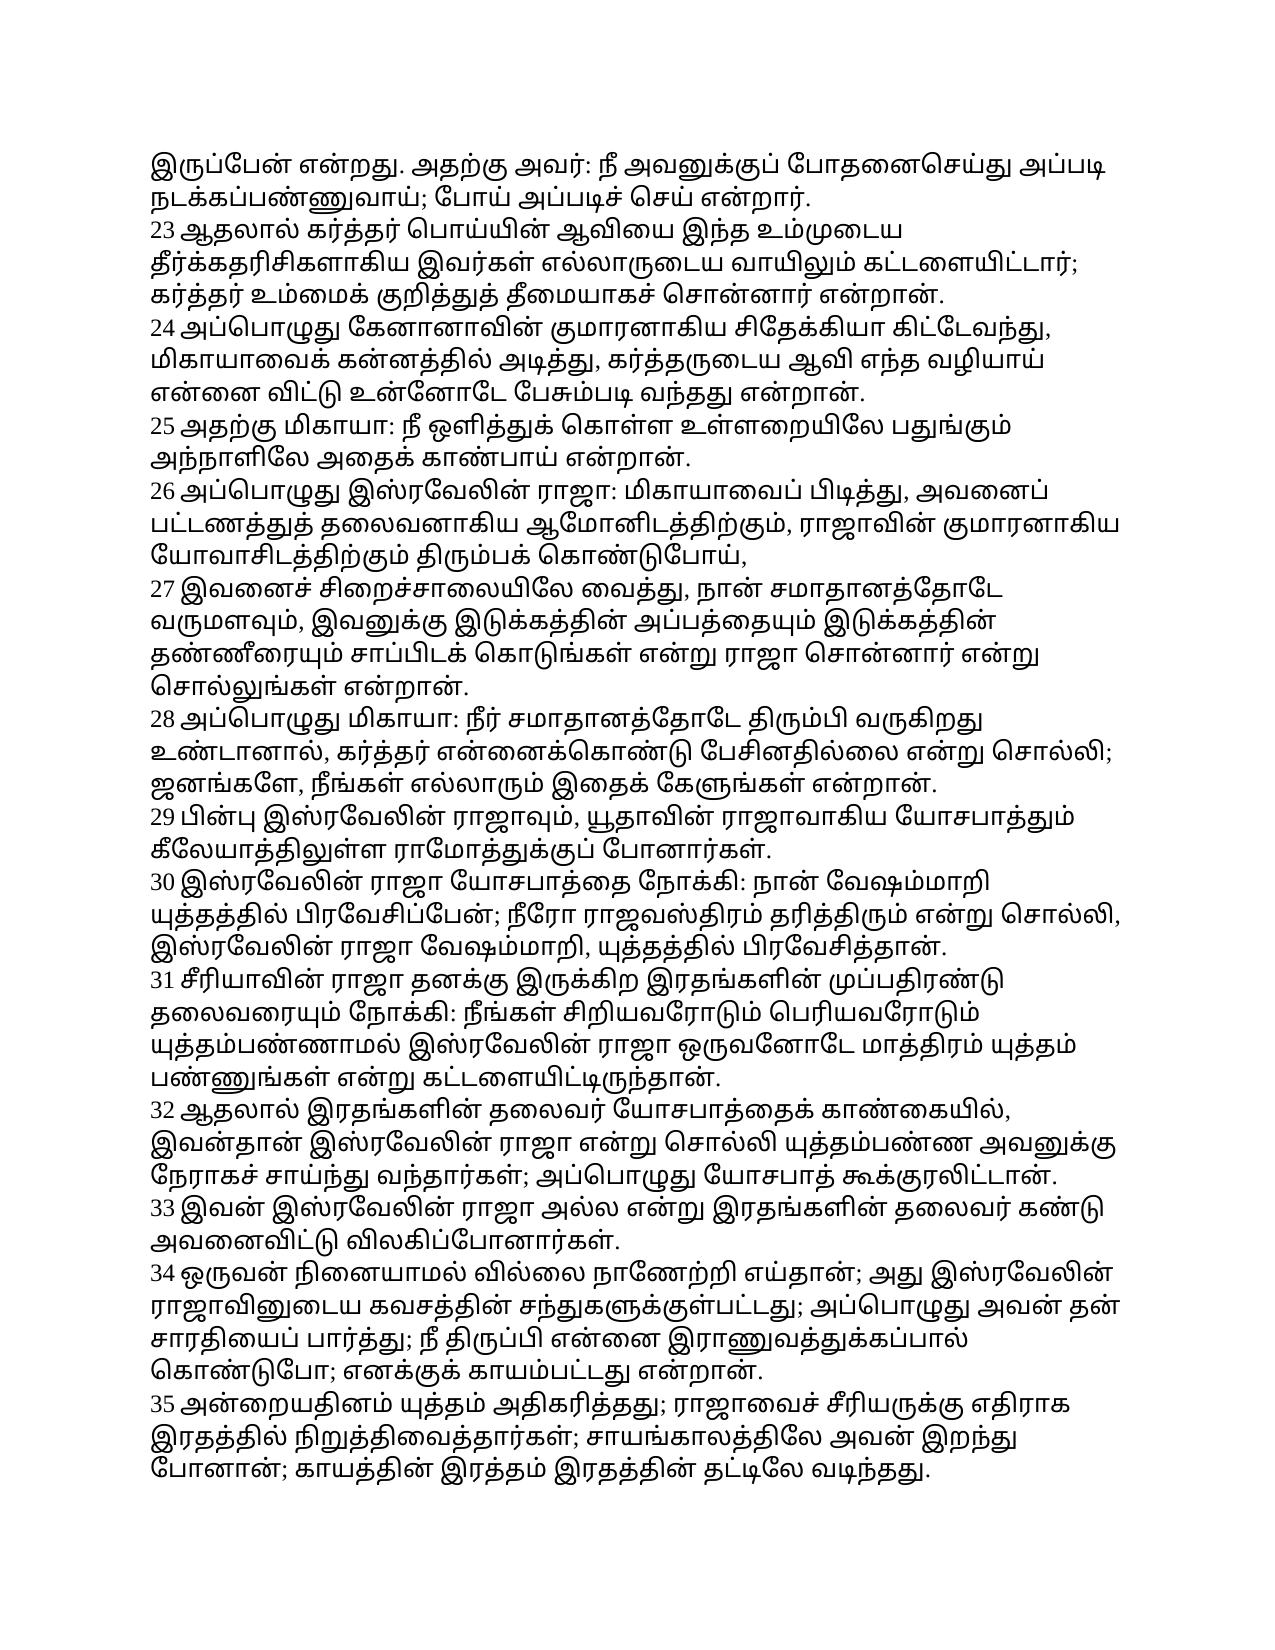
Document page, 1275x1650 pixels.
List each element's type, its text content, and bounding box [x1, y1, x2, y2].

text 27இவனைச் சிறைச்சாலையிலே வைத்து, நான் சமாதானத்தோடே வருமளவும், இவனுக்கு இடுக்கத்தின் அப்பத்தையும் இடுக்கத்தின் தண்ணீரையும் சாப்பிடக் கொடுங்கள் என்று ராஜா சொன்னார் என்று சொல்லுங்கள் என்றான். [150, 574, 1125, 704]
text 34ஒருவன் நினையாமல் வில்லை நாணேற்றி எய்தான்; அது இஸ்ரவேலின் ராஜாவினுடைய கவசத்தின் சந்துகளுக்குள்பட்டது; அப்பொழுது அவன் தன் சாரதியைப் பார்த்து; நீ திருப்பி என்னை இராணுவத்துக்கப்பால் கொண்டுபோ; எனக்குக் காயம்பட்டது என்றான். [150, 1258, 1125, 1389]
text 29பின்பு இஸ்ரவேலின் ராஜாவும், யூதாவின் ராஜாவாகிய யோசபாத்தும் கீலேயாத்திலுள்ள ராமோத்துக்குப் போனார்கள். [150, 802, 1125, 867]
text 24அப்பொழுது கேனானாவின் குமாரனாகிய சிதேக்கியா கிட்டேவந்து, மிகாயாவைக் கன்னத்தில் அடித்து, கர்த்தருடைய ஆவி எந்த வழியாய் என்னை விட்டு உன்னோடே பேசும்படி வந்தது என்றான். [150, 313, 1125, 411]
text 30இஸ்ரவேலின் ராஜா யோசபாத்தை நோக்கி: நான் வேஷம்மாறி யுத்தத்தில் பிரவேசிப்பேன்; நீரோ ராஜவஸ்திரம் தரித்திரும் என்று சொல்லி, இஸ்ரவேலின் ராஜா வேஷம்மாறி, யுத்தத்தில் பிரவேசித்தான். [150, 867, 1125, 965]
text 32ஆதலால் இரதங்களின் தலைவர் யோசபாத்தைக் காண்கையில், இவன்தான் இஸ்ரவேலின் ராஜா என்று சொல்லி யுத்தம்பண்ண அவனுக்கு நேராகச் சாய்ந்து வந்தார்கள்; அப்பொழுது யோசபாத் கூக்குரலிட்டான். [150, 1096, 1125, 1193]
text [150, 150, 1125, 215]
text 23ஆதலால் கர்த்தர் பொய்யின் ஆவியை இந்த உம்முடைய தீர்க்கதரிசிகளாகிய இவர்கள் எல்லாருடைய வாயிலும் கட்டளையிட்டார்; கர்த்தர் உம்மைக் குறித்துத் தீமையாகச் சொன்னார் என்றான். [150, 215, 1125, 313]
text 25அதற்கு மிகாயா: நீ ஒளித்துக் கொள்ள உள்ளறையிலே பதுங்கும் அந்நாளிலே அதைக் காண்பாய் என்றான். [150, 411, 1125, 476]
text 28அப்பொழுது மிகாயா: நீர் சமாதானத்தோடே திரும்பி வருகிறது உண்டானால், கர்த்தர் என்னைக்கொண்டு பேசினதில்லை என்று சொல்லி; ஜனங்களே, நீங்கள் எல்லாரும் இதைக் கேளுங்கள் என்றான். [150, 704, 1125, 802]
text 31சீரியாவின் ராஜா தனக்கு இருக்கிற இரதங்களின் முப்பதிரண்டு தலைவரையும் நோக்கி: நீங்கள் சிறியவரோடும் பெரியவரோடும் யுத்தம்பண்ணாமல் இஸ்ரவேலின் ராஜா ஒருவனோடே மாத்திரம் யுத்தம் பண்ணுங்கள் என்று கட்டளையிட்டிருந்தான். [150, 965, 1125, 1096]
text 26அப்பொழுது இஸ்ரவேலின் ராஜா: மிகாயாவைப் பிடித்து, அவனைப் பட்டணத்துத் தலைவனாகிய ஆமோனிடத்திற்கும், ராஜாவின் குமாரனாகிய யோவாசிடத்திற்கும் திரும்பக் கொண்டுபோய், [150, 476, 1125, 574]
text 35அன்றையதினம் யுத்தம் அதிகரித்தது; ராஜாவைச் சீரியருக்கு எதிராக இரதத்தில் நிறுத்திவைத்தார்கள்; சாயங்காலத்திலே அவன் இறந்து போனான்; காயத்தின் இரத்தம் இரதத்தின் தட்டிலே வடிந்தது. [150, 1389, 1125, 1487]
text 33இவன் இஸ்ரவேலின் ராஜா அல்ல என்று இரதங்களின் தலைவர் கண்டு அவனைவிட்டு விலகிப்போனார்கள். [150, 1193, 1125, 1258]
